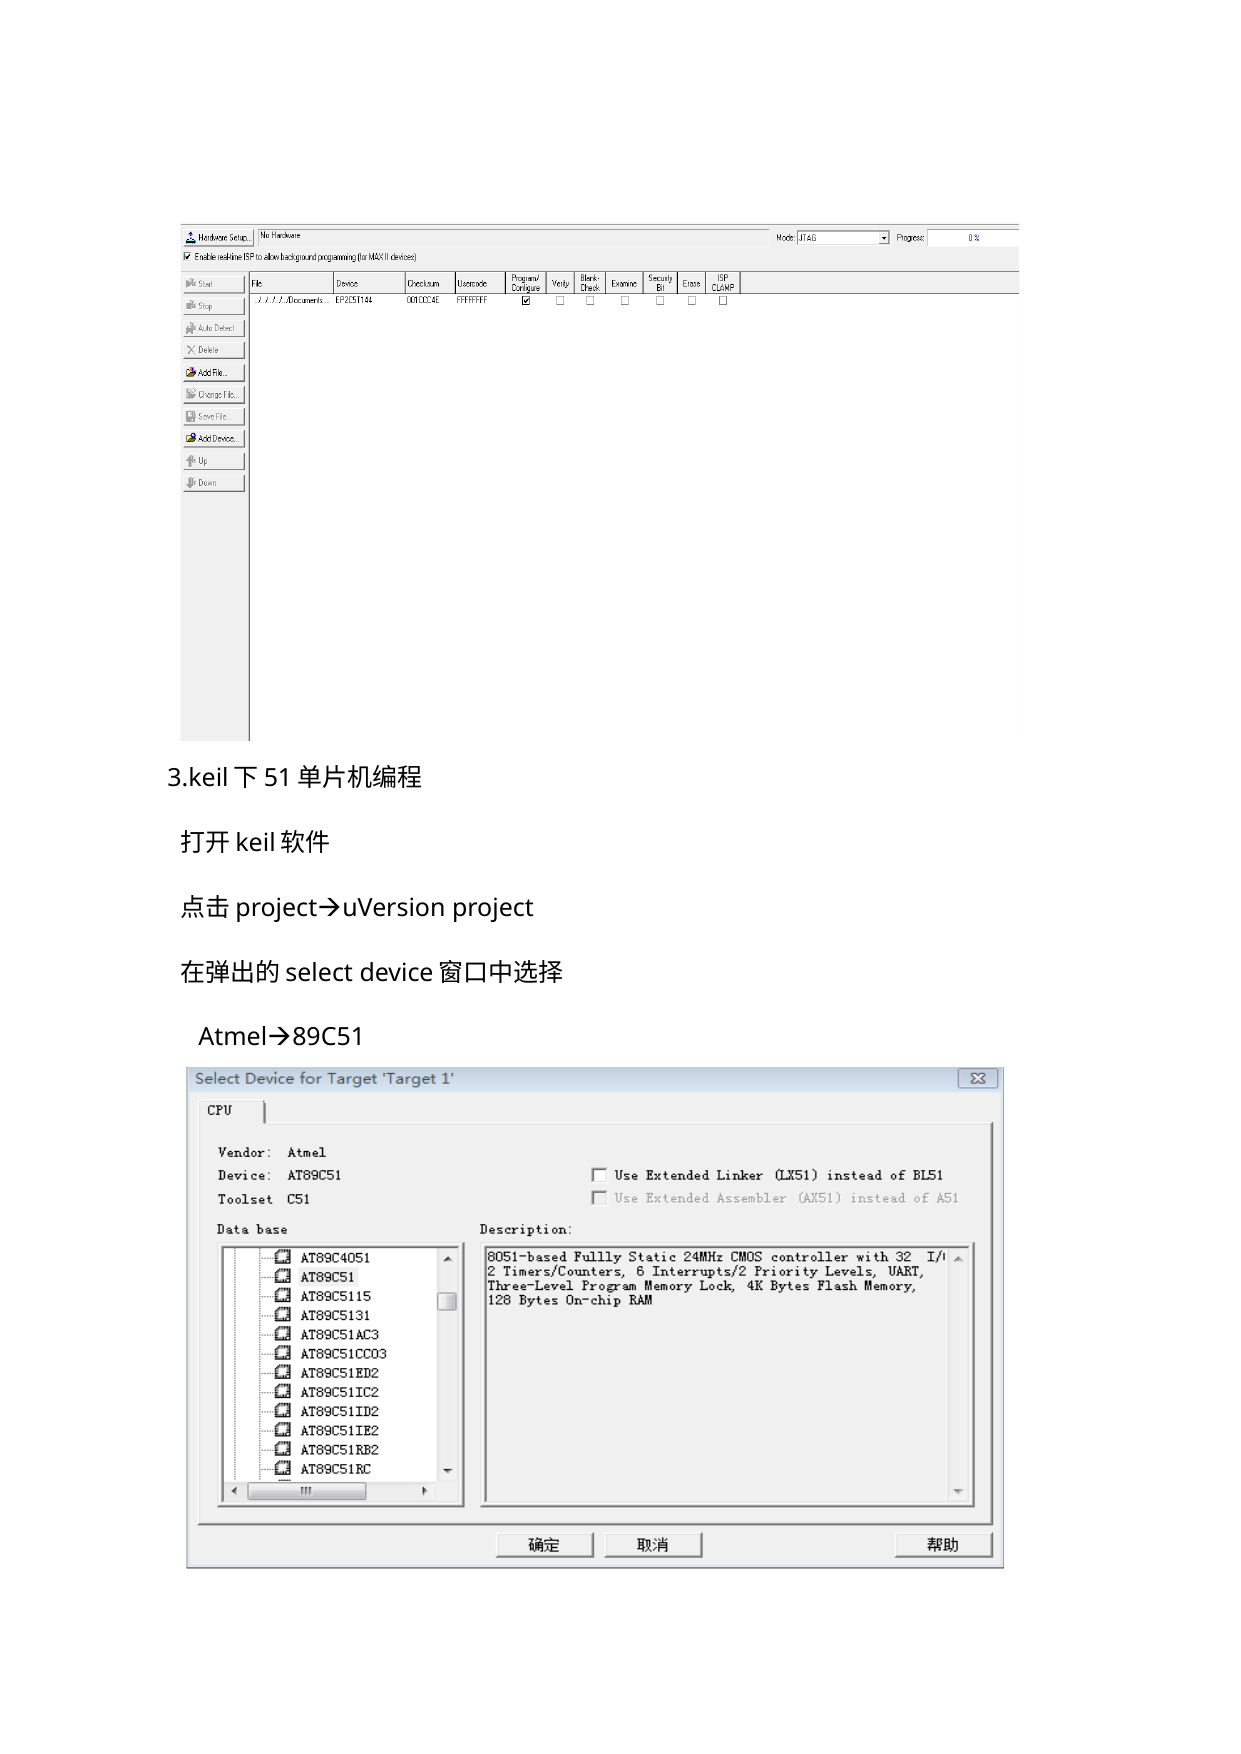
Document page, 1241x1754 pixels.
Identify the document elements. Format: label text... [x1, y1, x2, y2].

text Atmel89C51 [185, 1003, 1092, 1068]
text 3.keil下51单片机编程 [148, 743, 1092, 808]
text 在弹出的select device窗口中选择 [148, 938, 1092, 1003]
text 点击projectuVersion project [148, 873, 1092, 938]
text 打开keil软件 [148, 808, 1092, 873]
picture [186, 1067, 1004, 1571]
picture [180, 222, 1020, 741]
